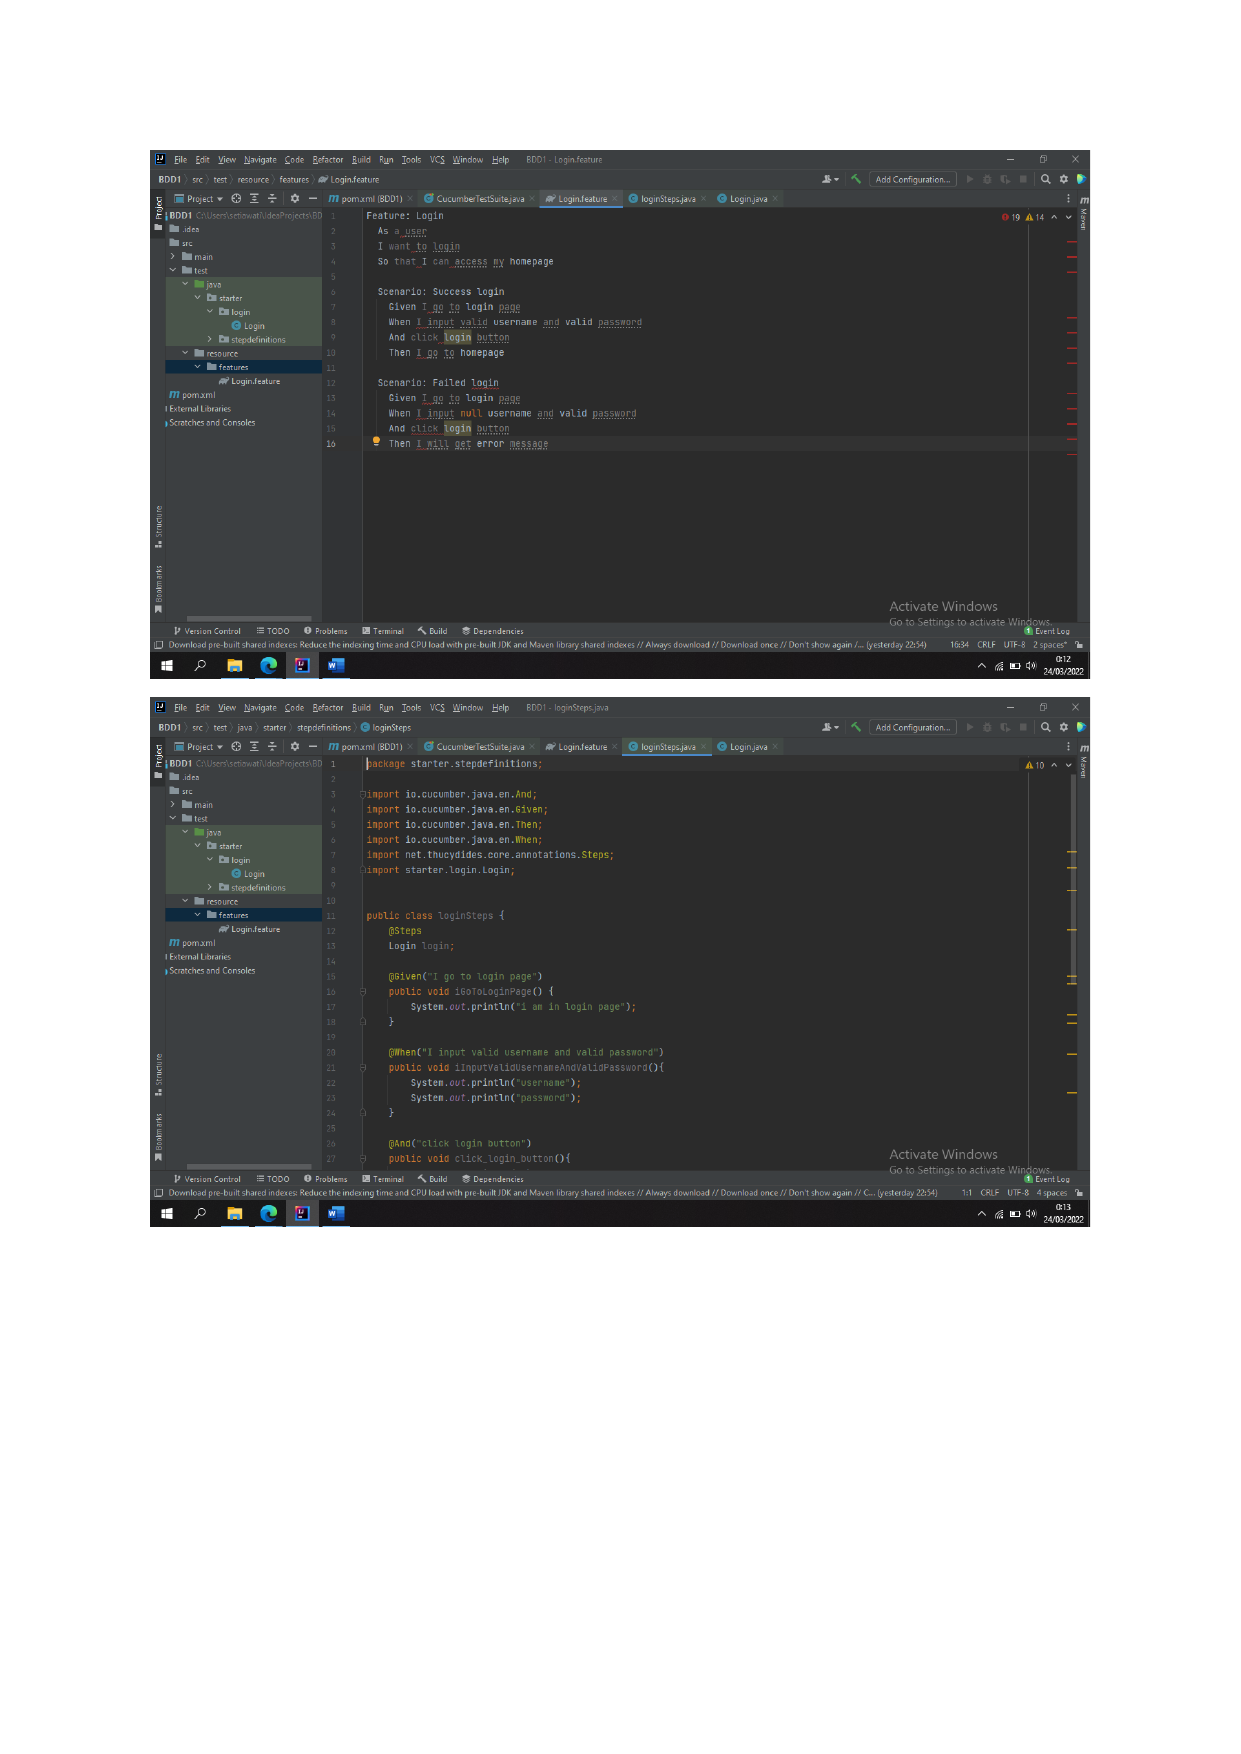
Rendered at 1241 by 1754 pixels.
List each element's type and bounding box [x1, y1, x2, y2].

picture [150, 697, 1091, 1227]
picture [150, 150, 1091, 679]
